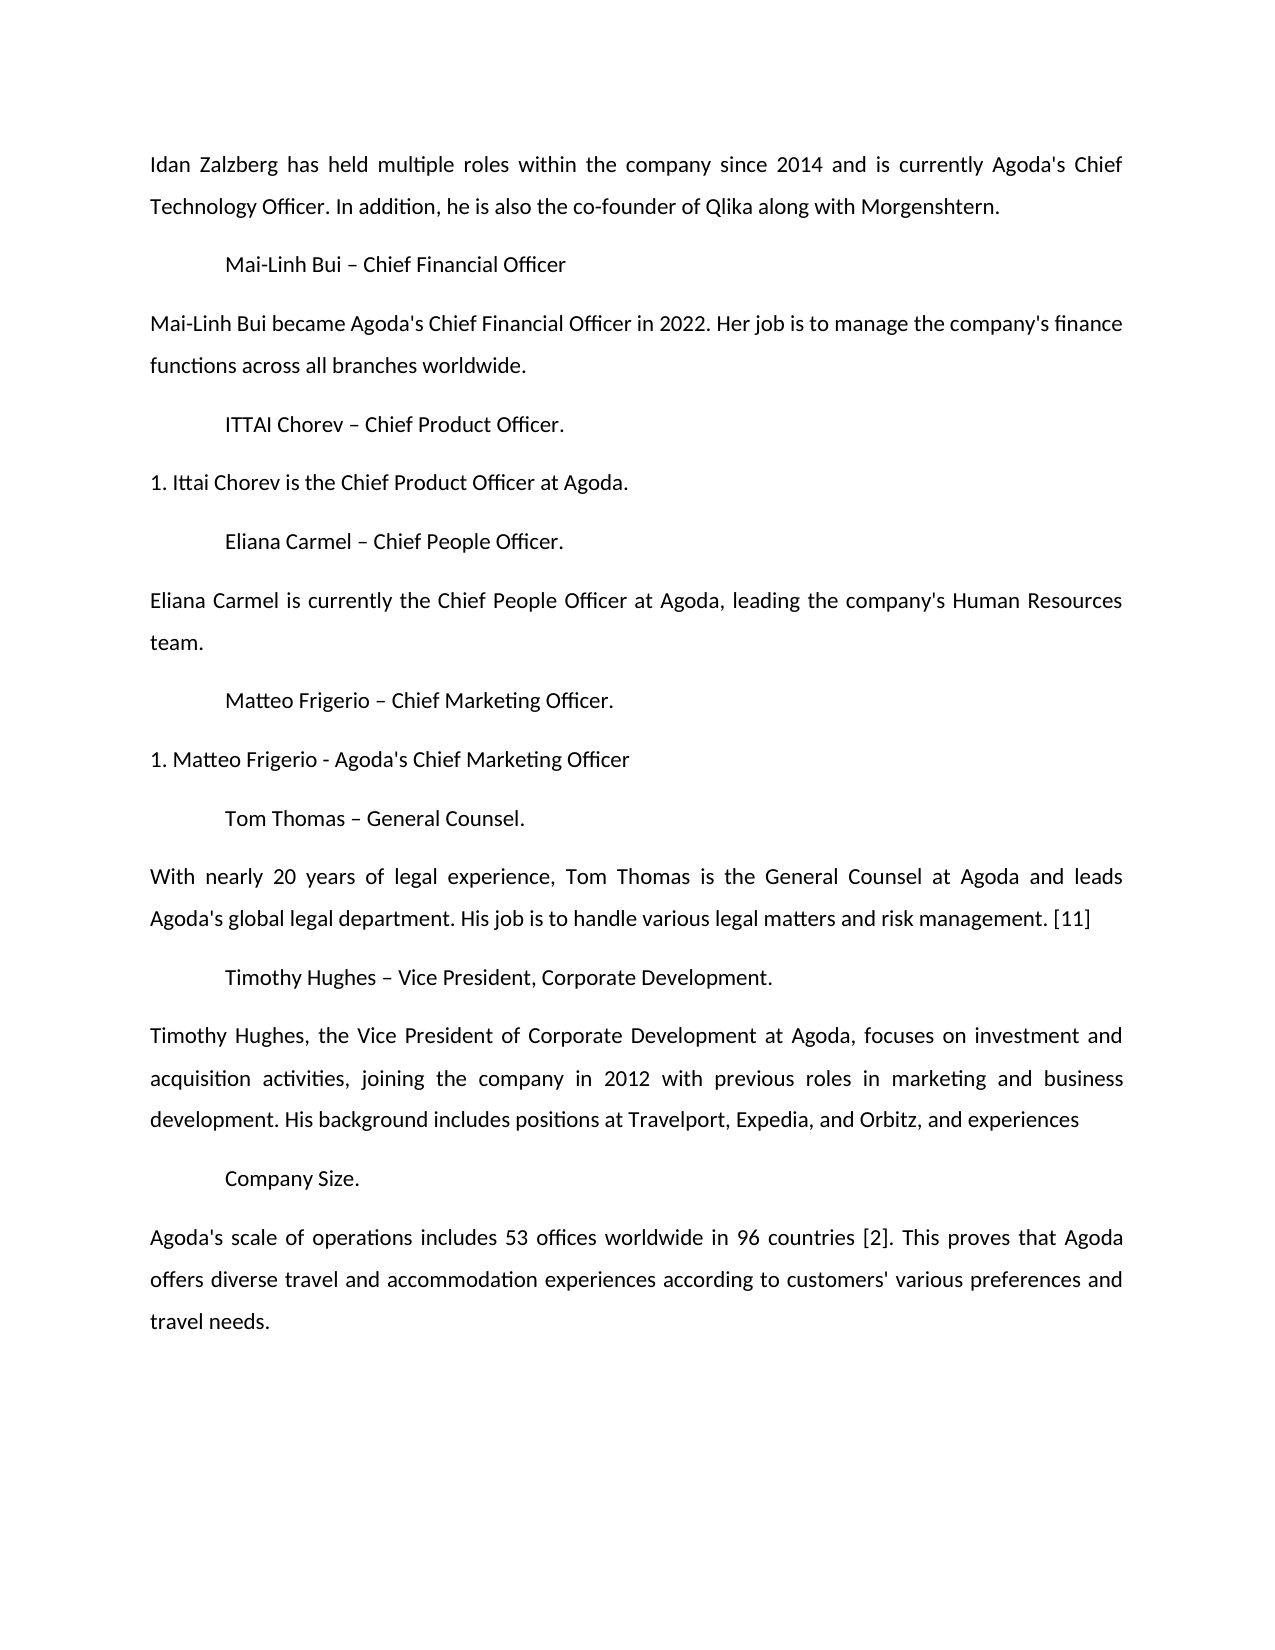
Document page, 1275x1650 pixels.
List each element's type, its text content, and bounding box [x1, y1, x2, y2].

text Eliana Carmel – Chief People Officer. [150, 527, 1125, 555]
text ITTAI Chorev – Chief Product Officer. [150, 410, 1125, 438]
text With nearly 20 years of legal experience, Tom Thomas is the General Counsel at Agoda and leads Agoda's global legal department. His job is to handle various legal matters and risk management. [11] [150, 862, 1125, 932]
text Eliana Carmel is currently the Chief People Officer at Agoda, leading the company's Human Resources team. [150, 586, 1125, 656]
text 1. Ittai Chorev is the Chief Product Officer at Agoda. [150, 468, 1125, 497]
text Agoda's scale of operations includes 53 offices worldwide in 96 countries [2]. This proves that Agoda offers diverse travel and accommodation experiences according to customers' various preferences and travel needs. [150, 1223, 1125, 1335]
text Matteo Frigerio – Chief Marketing Officer. [150, 686, 1125, 714]
text Idan Zalzberg has held multiple roles within the company since 2014 and is currently Agoda's Chief Technology Officer. In addition, he is also the co-founder of Qlika along with Morgenshtern. [150, 150, 1125, 220]
text Company Size. [150, 1164, 1125, 1192]
text Timothy Hughes – Vice President, Corporate Development. [150, 963, 1125, 991]
text 1. Matteo Frigerio - Agoda's Chief Marketing Officer [150, 745, 1125, 773]
text Tom Thomas – General Counsel. [150, 804, 1125, 832]
text Mai-Linh Bui – Chief Financial Officer [150, 251, 1125, 279]
text Timothy Hughes, the Vice President of Corporate Development at Agoda, focuses on investment and acquisition activities, joining the company in 2012 with previous roles in marketing and business development. His background includes positions at Travelport, Expedia, and Orbitz, and experiences [150, 1022, 1125, 1134]
text Mai-Linh Bui became Agoda's Chief Financial Officer in 2022. Her job is to manage the company's finance functions across all branches worldwide. [150, 309, 1125, 379]
